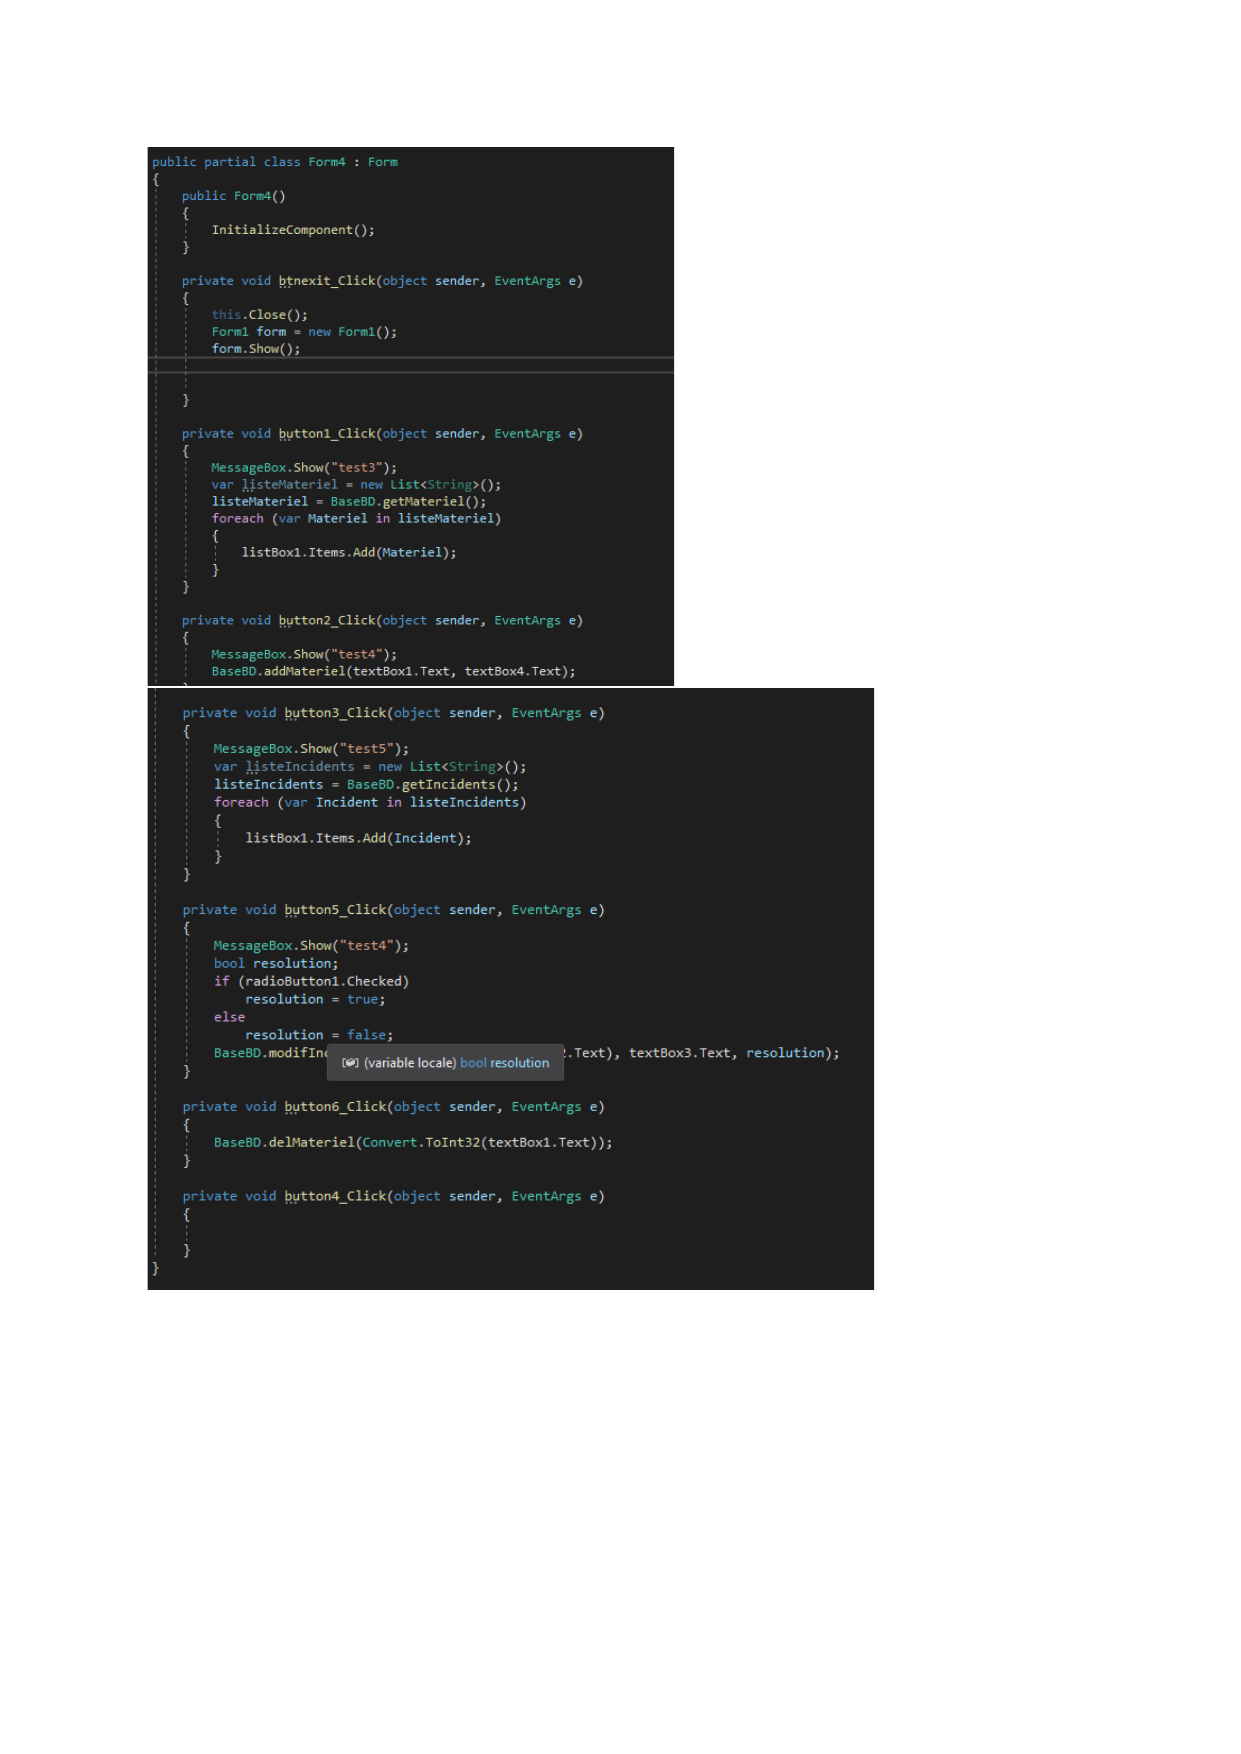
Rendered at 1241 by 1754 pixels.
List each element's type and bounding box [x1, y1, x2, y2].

picture [147, 147, 675, 686]
picture [147, 688, 875, 1290]
